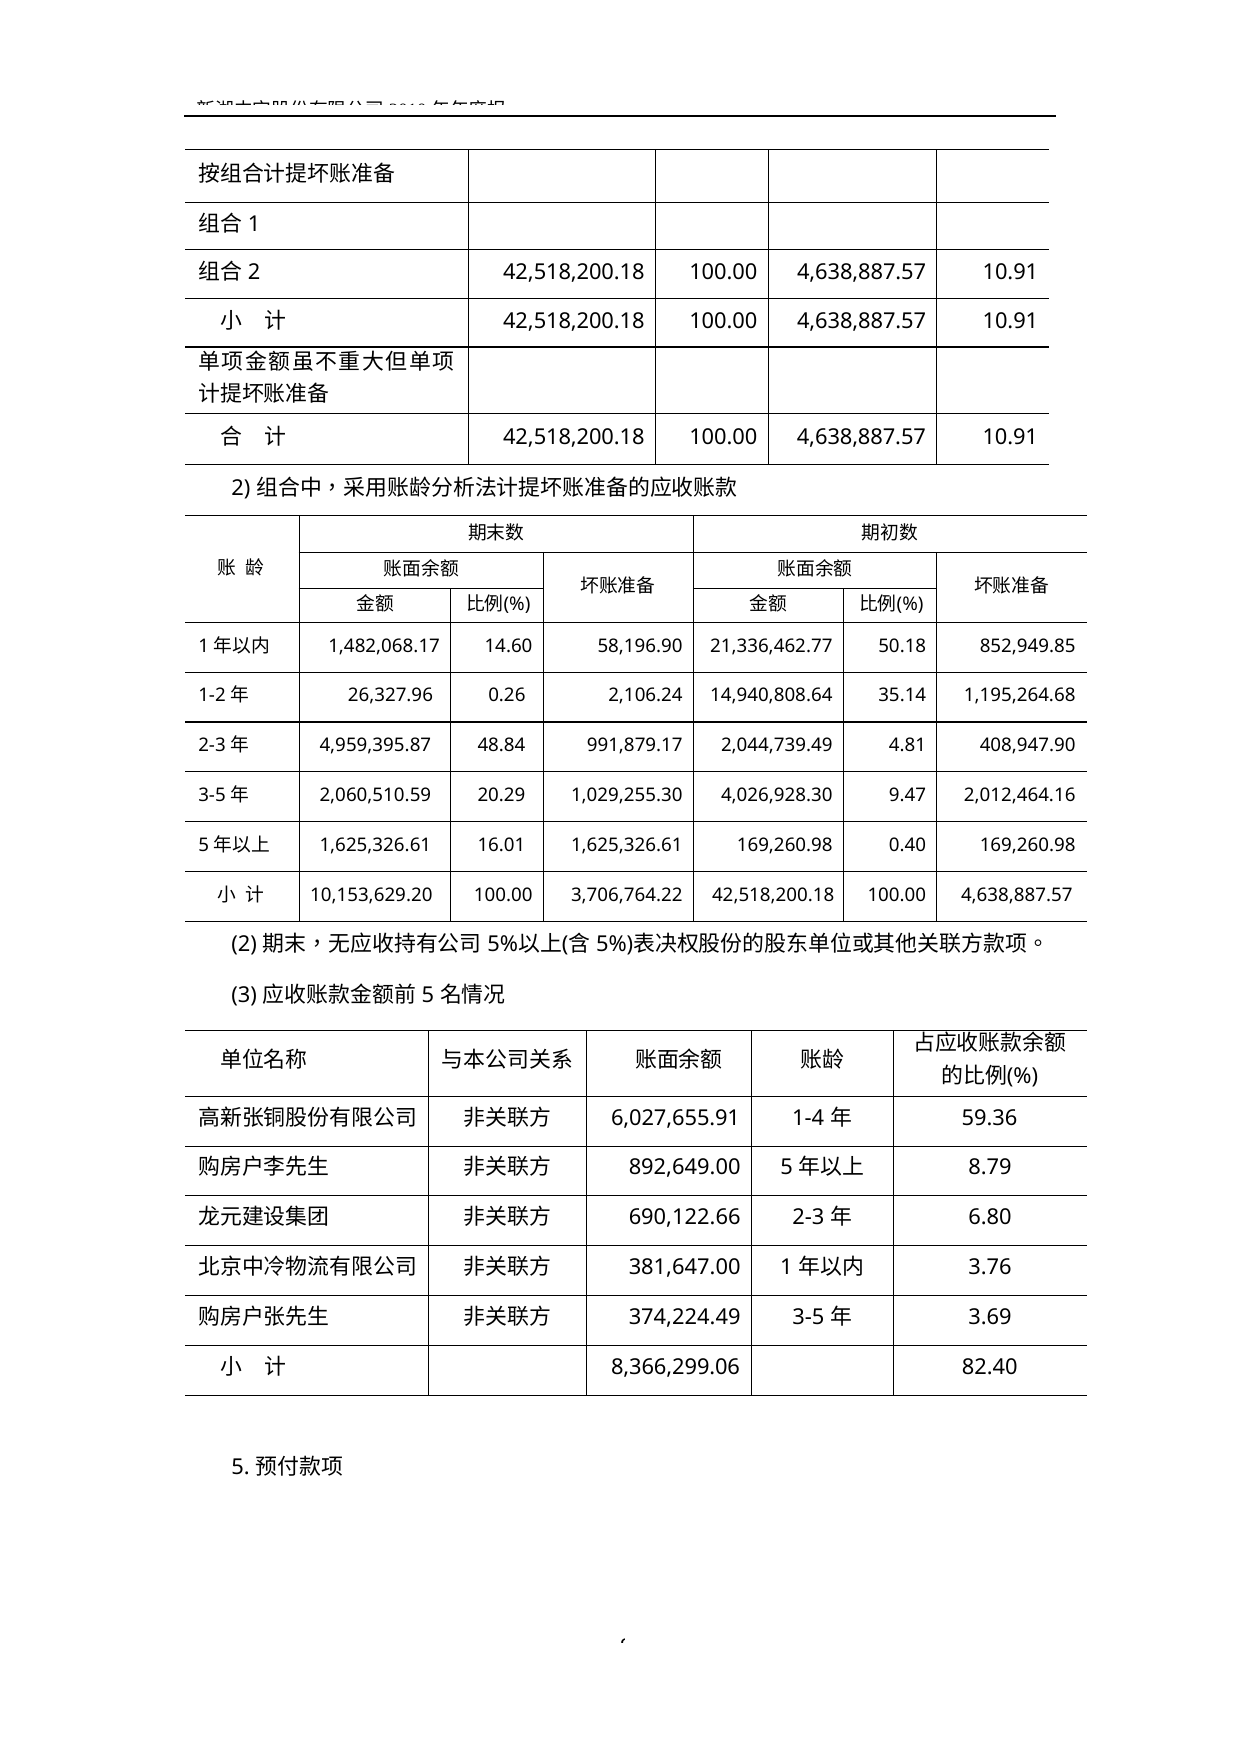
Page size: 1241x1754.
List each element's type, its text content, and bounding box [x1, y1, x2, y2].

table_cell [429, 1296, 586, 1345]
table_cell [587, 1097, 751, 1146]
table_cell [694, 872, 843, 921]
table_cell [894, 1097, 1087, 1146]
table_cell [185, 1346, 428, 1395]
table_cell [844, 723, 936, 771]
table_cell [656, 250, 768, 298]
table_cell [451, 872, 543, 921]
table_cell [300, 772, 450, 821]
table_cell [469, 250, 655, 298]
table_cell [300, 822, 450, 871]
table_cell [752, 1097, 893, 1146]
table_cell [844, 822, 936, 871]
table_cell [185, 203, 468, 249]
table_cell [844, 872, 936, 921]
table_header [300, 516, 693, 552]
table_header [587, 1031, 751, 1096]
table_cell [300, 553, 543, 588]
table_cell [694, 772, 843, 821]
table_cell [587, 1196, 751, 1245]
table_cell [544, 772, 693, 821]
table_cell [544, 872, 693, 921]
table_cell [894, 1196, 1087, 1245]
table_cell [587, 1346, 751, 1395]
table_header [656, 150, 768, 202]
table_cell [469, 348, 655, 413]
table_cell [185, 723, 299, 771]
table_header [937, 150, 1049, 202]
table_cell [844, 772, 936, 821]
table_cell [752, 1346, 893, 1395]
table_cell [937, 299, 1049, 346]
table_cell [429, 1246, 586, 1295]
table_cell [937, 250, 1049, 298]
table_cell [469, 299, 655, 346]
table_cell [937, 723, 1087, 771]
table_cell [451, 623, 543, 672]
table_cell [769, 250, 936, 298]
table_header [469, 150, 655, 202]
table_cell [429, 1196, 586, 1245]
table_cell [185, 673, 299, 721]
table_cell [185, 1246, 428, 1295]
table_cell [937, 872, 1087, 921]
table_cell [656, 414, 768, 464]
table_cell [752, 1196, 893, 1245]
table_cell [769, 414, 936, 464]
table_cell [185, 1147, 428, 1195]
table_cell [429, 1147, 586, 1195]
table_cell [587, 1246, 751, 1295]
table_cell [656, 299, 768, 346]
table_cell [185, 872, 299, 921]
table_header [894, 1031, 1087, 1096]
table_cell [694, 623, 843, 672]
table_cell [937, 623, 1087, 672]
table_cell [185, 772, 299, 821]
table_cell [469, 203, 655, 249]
text 5. 预付款项 [231, 1451, 1053, 1481]
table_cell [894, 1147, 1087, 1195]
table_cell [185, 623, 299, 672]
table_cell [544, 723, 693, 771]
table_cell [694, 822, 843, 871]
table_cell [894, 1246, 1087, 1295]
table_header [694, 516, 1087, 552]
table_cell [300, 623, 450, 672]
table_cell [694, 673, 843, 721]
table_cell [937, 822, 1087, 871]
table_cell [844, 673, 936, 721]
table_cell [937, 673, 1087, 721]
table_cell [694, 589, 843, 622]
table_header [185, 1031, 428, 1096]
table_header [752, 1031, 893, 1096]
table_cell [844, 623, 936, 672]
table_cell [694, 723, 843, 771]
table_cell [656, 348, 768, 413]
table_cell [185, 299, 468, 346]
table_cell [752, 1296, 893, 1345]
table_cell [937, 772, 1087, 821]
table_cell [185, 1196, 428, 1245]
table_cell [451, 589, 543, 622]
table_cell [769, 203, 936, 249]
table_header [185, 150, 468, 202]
text 2) 组合中，采用账龄分析法计提坏账准备的应收账款 [231, 471, 1053, 501]
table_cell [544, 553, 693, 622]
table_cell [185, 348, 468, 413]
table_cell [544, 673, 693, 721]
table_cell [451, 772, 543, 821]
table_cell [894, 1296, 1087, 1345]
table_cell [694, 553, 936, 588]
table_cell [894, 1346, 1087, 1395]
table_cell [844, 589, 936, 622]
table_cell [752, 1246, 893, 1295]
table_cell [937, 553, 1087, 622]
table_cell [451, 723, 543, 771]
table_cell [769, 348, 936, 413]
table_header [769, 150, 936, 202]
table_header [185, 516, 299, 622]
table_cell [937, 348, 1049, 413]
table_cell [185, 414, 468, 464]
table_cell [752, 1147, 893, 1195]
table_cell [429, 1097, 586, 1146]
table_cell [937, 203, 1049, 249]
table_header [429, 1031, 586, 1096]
text (2) 期末，无应收持有公司 5%以上(含 5%)表决权股份的股东单位或其他关联方款项。 (3) 应收账款金额前 5 名情况 [231, 928, 1053, 1009]
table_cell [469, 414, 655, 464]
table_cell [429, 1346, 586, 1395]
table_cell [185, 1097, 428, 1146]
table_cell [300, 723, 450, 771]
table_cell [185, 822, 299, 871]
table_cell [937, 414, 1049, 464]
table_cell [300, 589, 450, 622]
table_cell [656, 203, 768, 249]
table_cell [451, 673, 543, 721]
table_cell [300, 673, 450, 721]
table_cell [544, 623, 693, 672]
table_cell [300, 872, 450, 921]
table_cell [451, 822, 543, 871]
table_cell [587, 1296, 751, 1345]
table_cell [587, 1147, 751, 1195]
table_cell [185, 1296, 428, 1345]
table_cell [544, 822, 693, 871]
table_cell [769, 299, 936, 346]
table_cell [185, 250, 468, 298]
